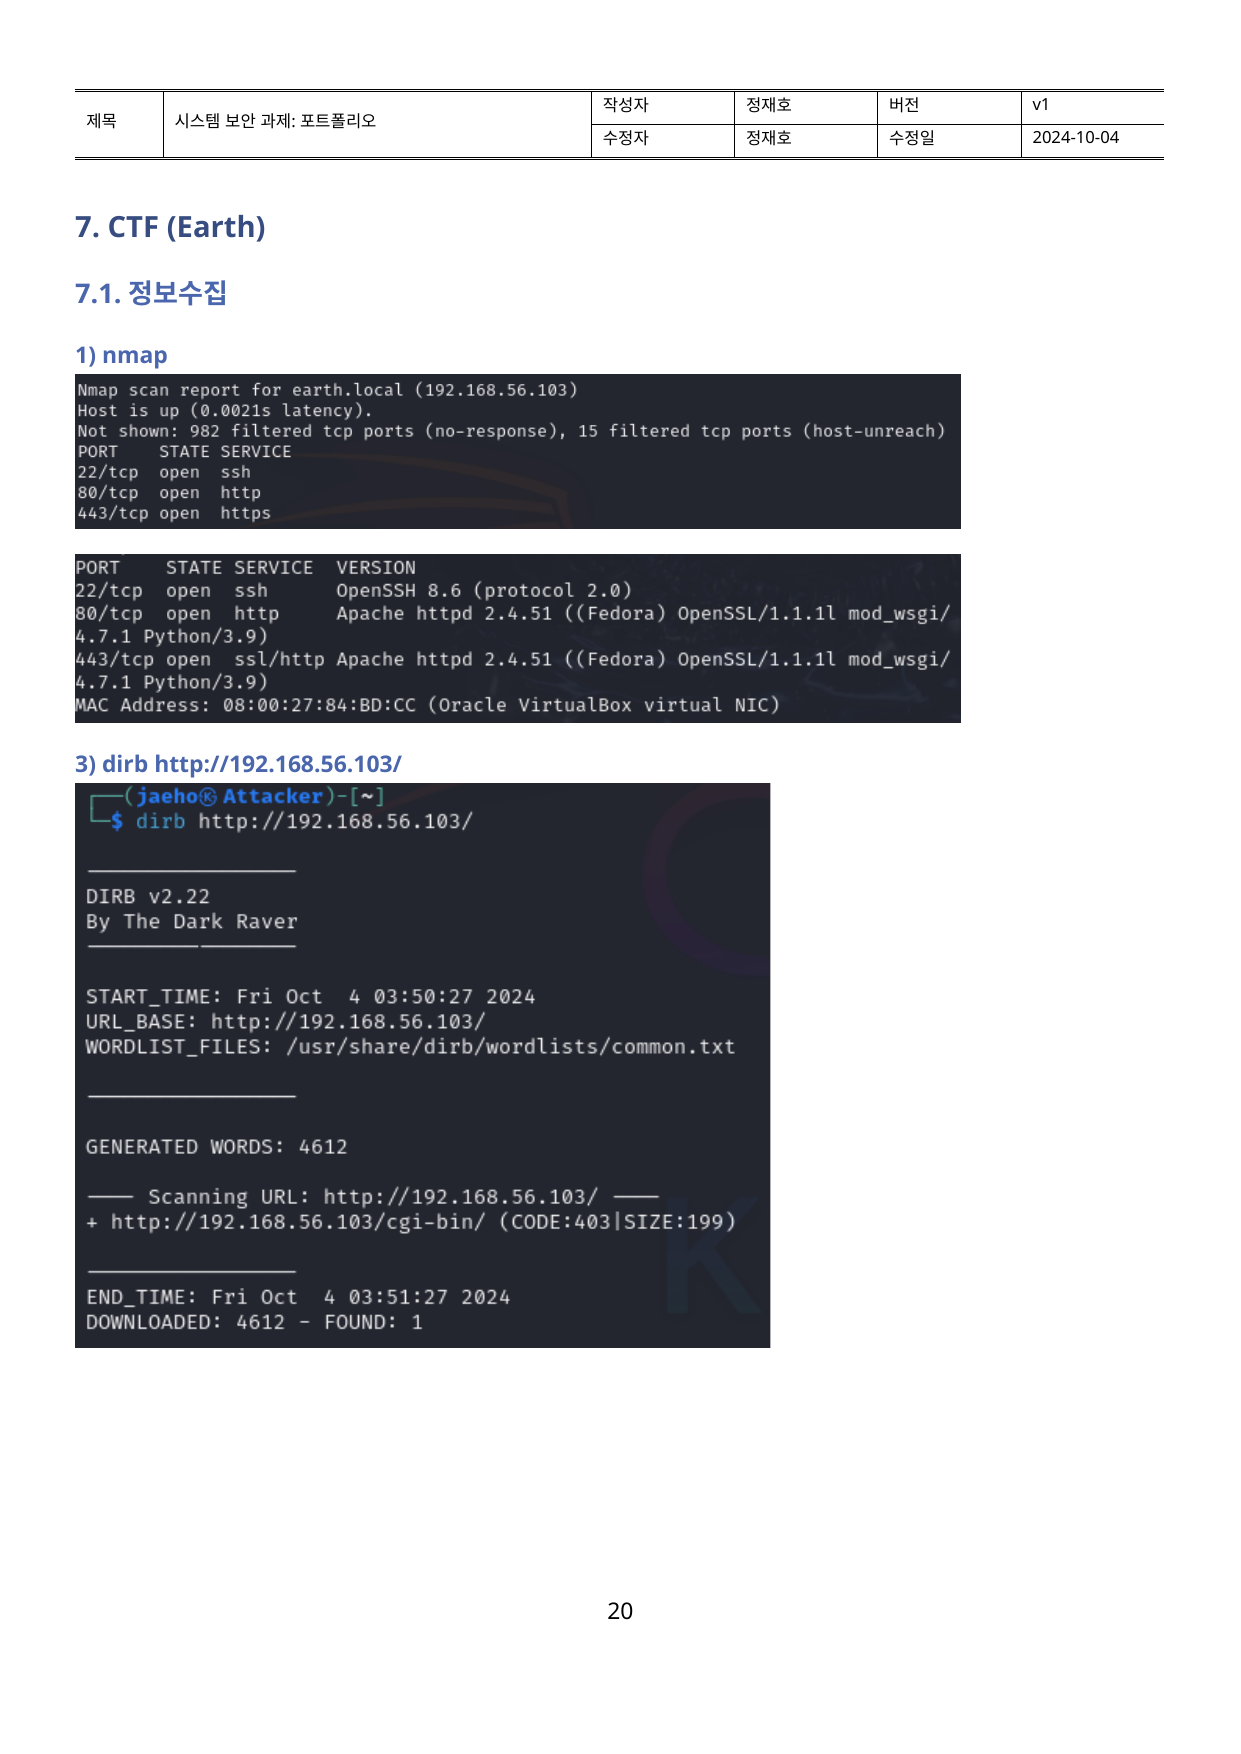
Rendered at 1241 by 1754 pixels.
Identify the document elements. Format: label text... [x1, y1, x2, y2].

subtitle 7.1. 정보수집 [75, 272, 1165, 312]
picture [75, 374, 961, 529]
subtitle 7. CTF (Earth) [75, 206, 1165, 246]
subtitle 3) dirb http://192.168.56.103/ [75, 748, 1165, 779]
picture [75, 554, 961, 723]
picture [75, 783, 771, 1348]
subtitle 1) nmap [75, 338, 1165, 370]
